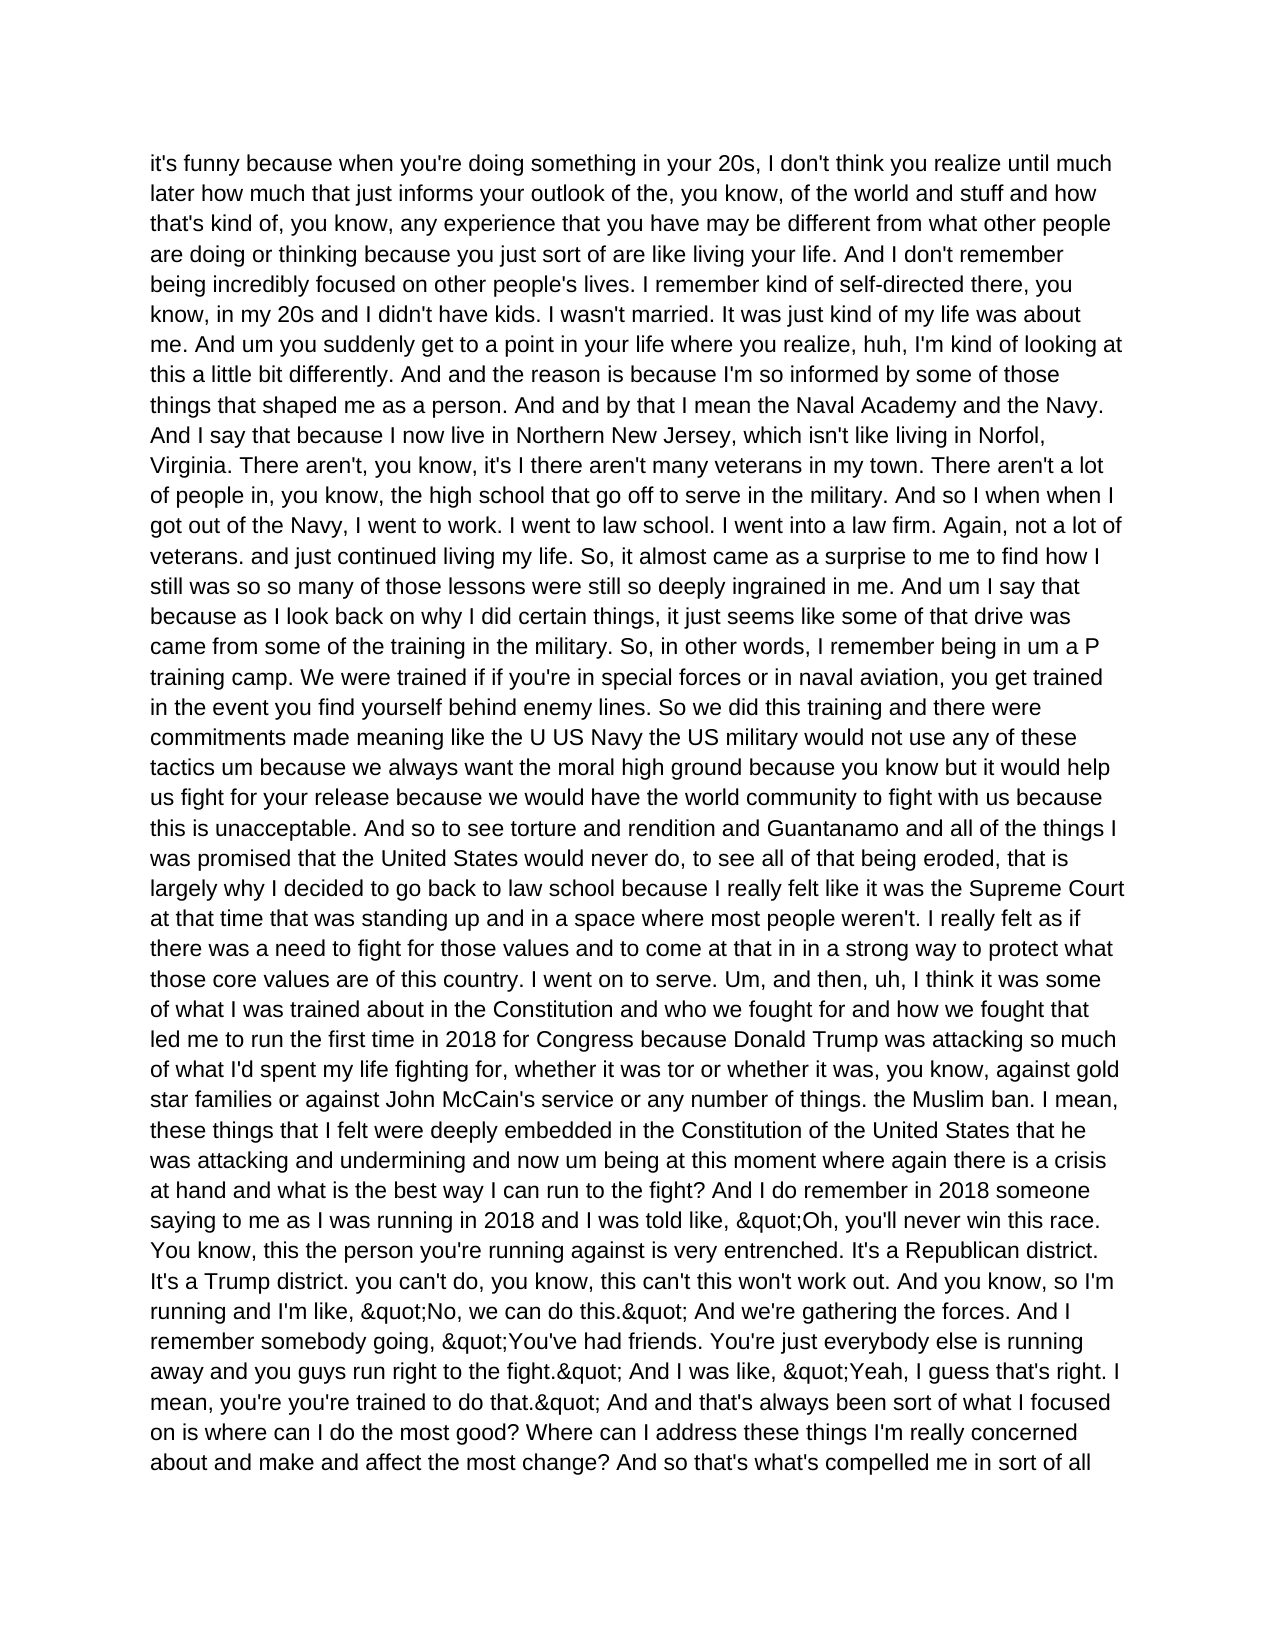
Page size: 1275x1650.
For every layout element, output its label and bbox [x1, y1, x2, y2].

text [150, 150, 1125, 1475]
